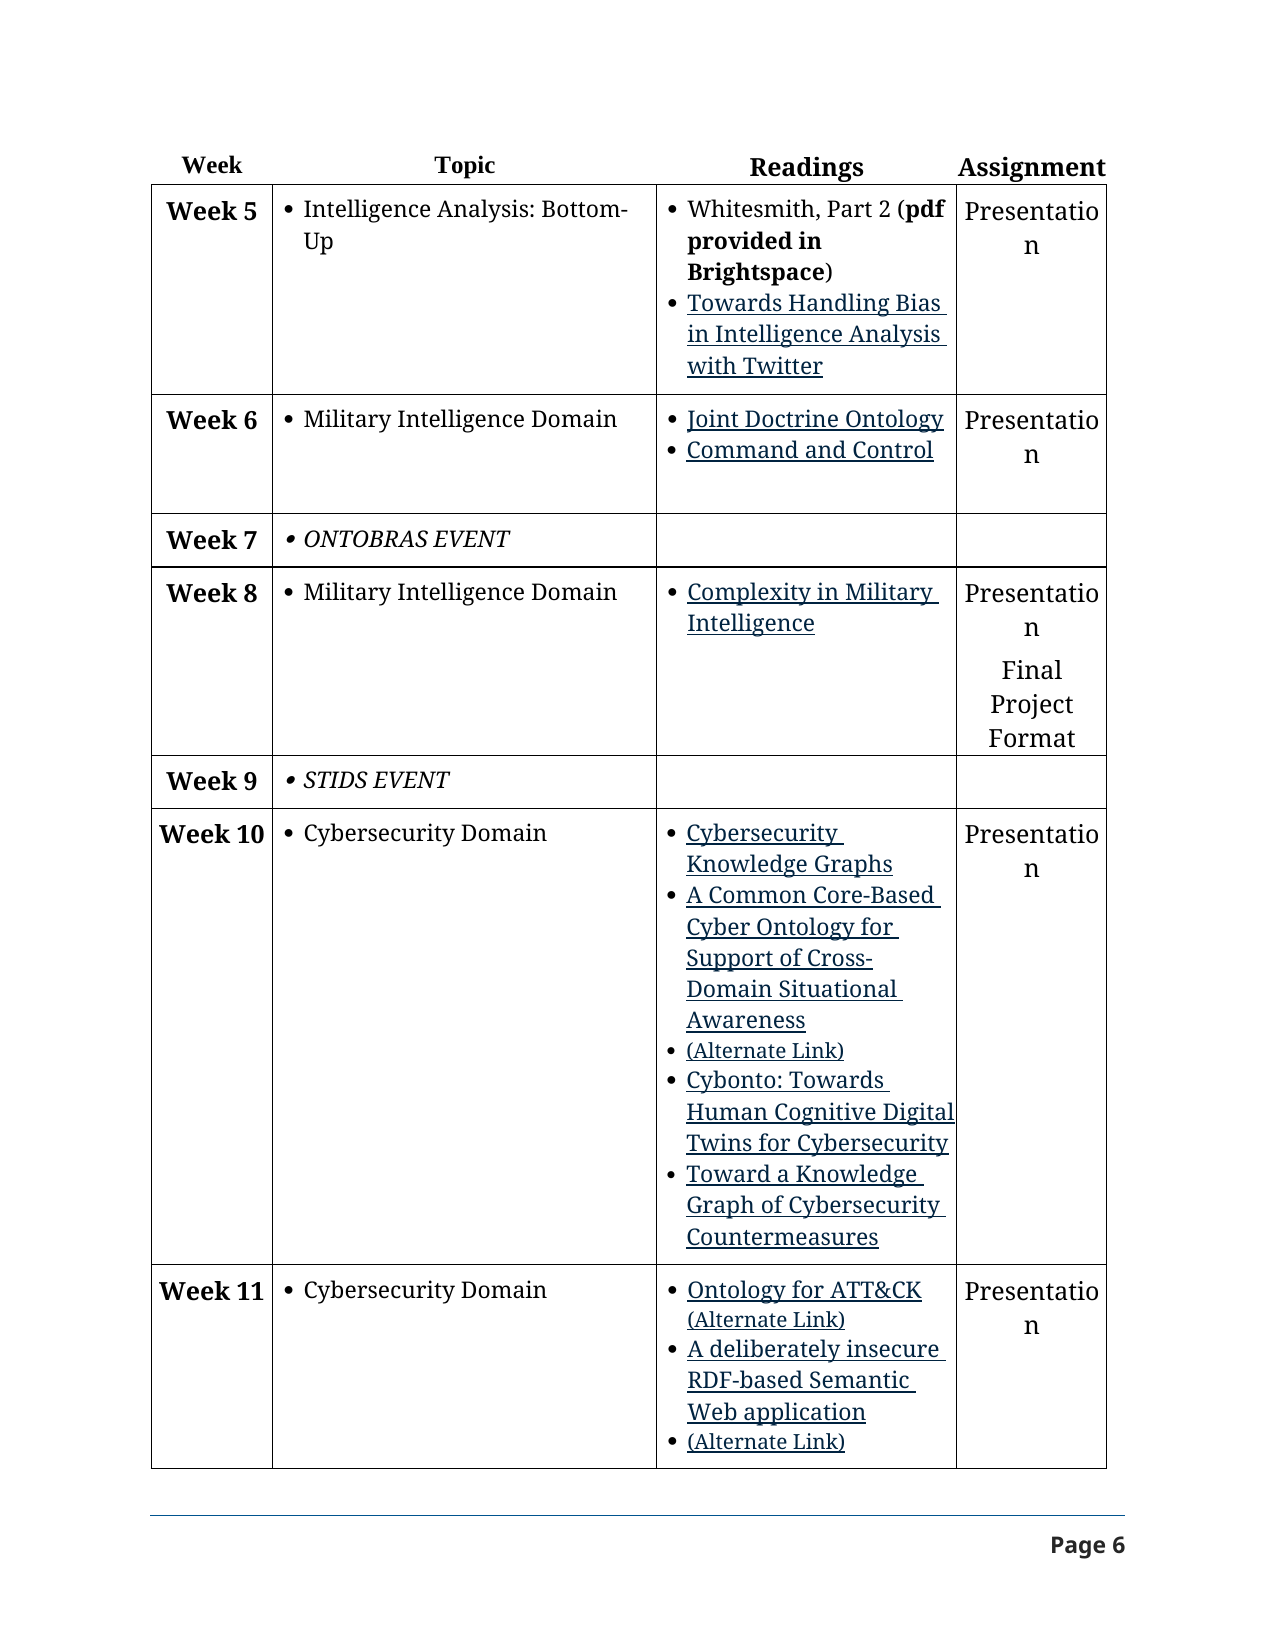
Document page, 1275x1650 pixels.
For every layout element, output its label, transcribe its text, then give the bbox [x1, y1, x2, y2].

table_cell Military Intelligence Domain [273, 395, 656, 513]
table_cell Cybersecurity Knowledge Graphs A Common Core-Based Cyber Ontology for Support of Cross-Domain Situational Awareness (Alternate Link) Cybonto: Towards Human Cognitive Digital Twins for Cybersecurity Toward a Knowledge Graph of Cybersecurity Countermeasures [657, 809, 956, 1264]
table_cell Week 8 [152, 568, 272, 754]
table_cell [957, 756, 1106, 808]
table_cell ONTOBRAS EVENT [273, 514, 656, 566]
table_cell Presentation [957, 1265, 1106, 1468]
table_cell Ontology for ATT&CK (Alternate Link) A deliberately insecure RDF-based Semantic Web application (Alternate Link) [657, 1265, 956, 1468]
table_cell Complexity in Military Intelligence [657, 568, 956, 754]
table_cell Week 7 [152, 514, 272, 566]
table_cell Presentation [957, 395, 1106, 513]
table_cell Presentation Final Project Format [957, 568, 1106, 754]
table_cell [657, 514, 956, 566]
table_cell Week 5 [152, 185, 272, 393]
table_cell Cybersecurity Domain [273, 1265, 656, 1468]
table_header Readings [657, 150, 957, 184]
table_cell [957, 514, 1106, 566]
table_cell Intelligence Analysis: Bottom-Up [273, 185, 656, 393]
table_cell Week 9 [152, 756, 272, 808]
table_cell Joint Doctrine Ontology Command and Control [657, 395, 956, 513]
table_cell Week 6 [152, 395, 272, 513]
table_cell [657, 756, 956, 808]
table_cell Week 10 [152, 809, 272, 1264]
table_cell Military Intelligence Domain [273, 568, 656, 754]
table_header Assignment [957, 150, 1107, 184]
table_cell STIDS EVENT [273, 756, 656, 808]
table_cell Whitesmith, Part 2 (pdf provided in Brightspace) Towards Handling Bias in Intelligence Analysis with Twitter [657, 185, 956, 393]
table_cell Week 11 [152, 1265, 272, 1468]
table_cell Presentation [957, 809, 1106, 1264]
table_cell Presentation [957, 185, 1106, 393]
table_cell Cybersecurity Domain [273, 809, 656, 1264]
